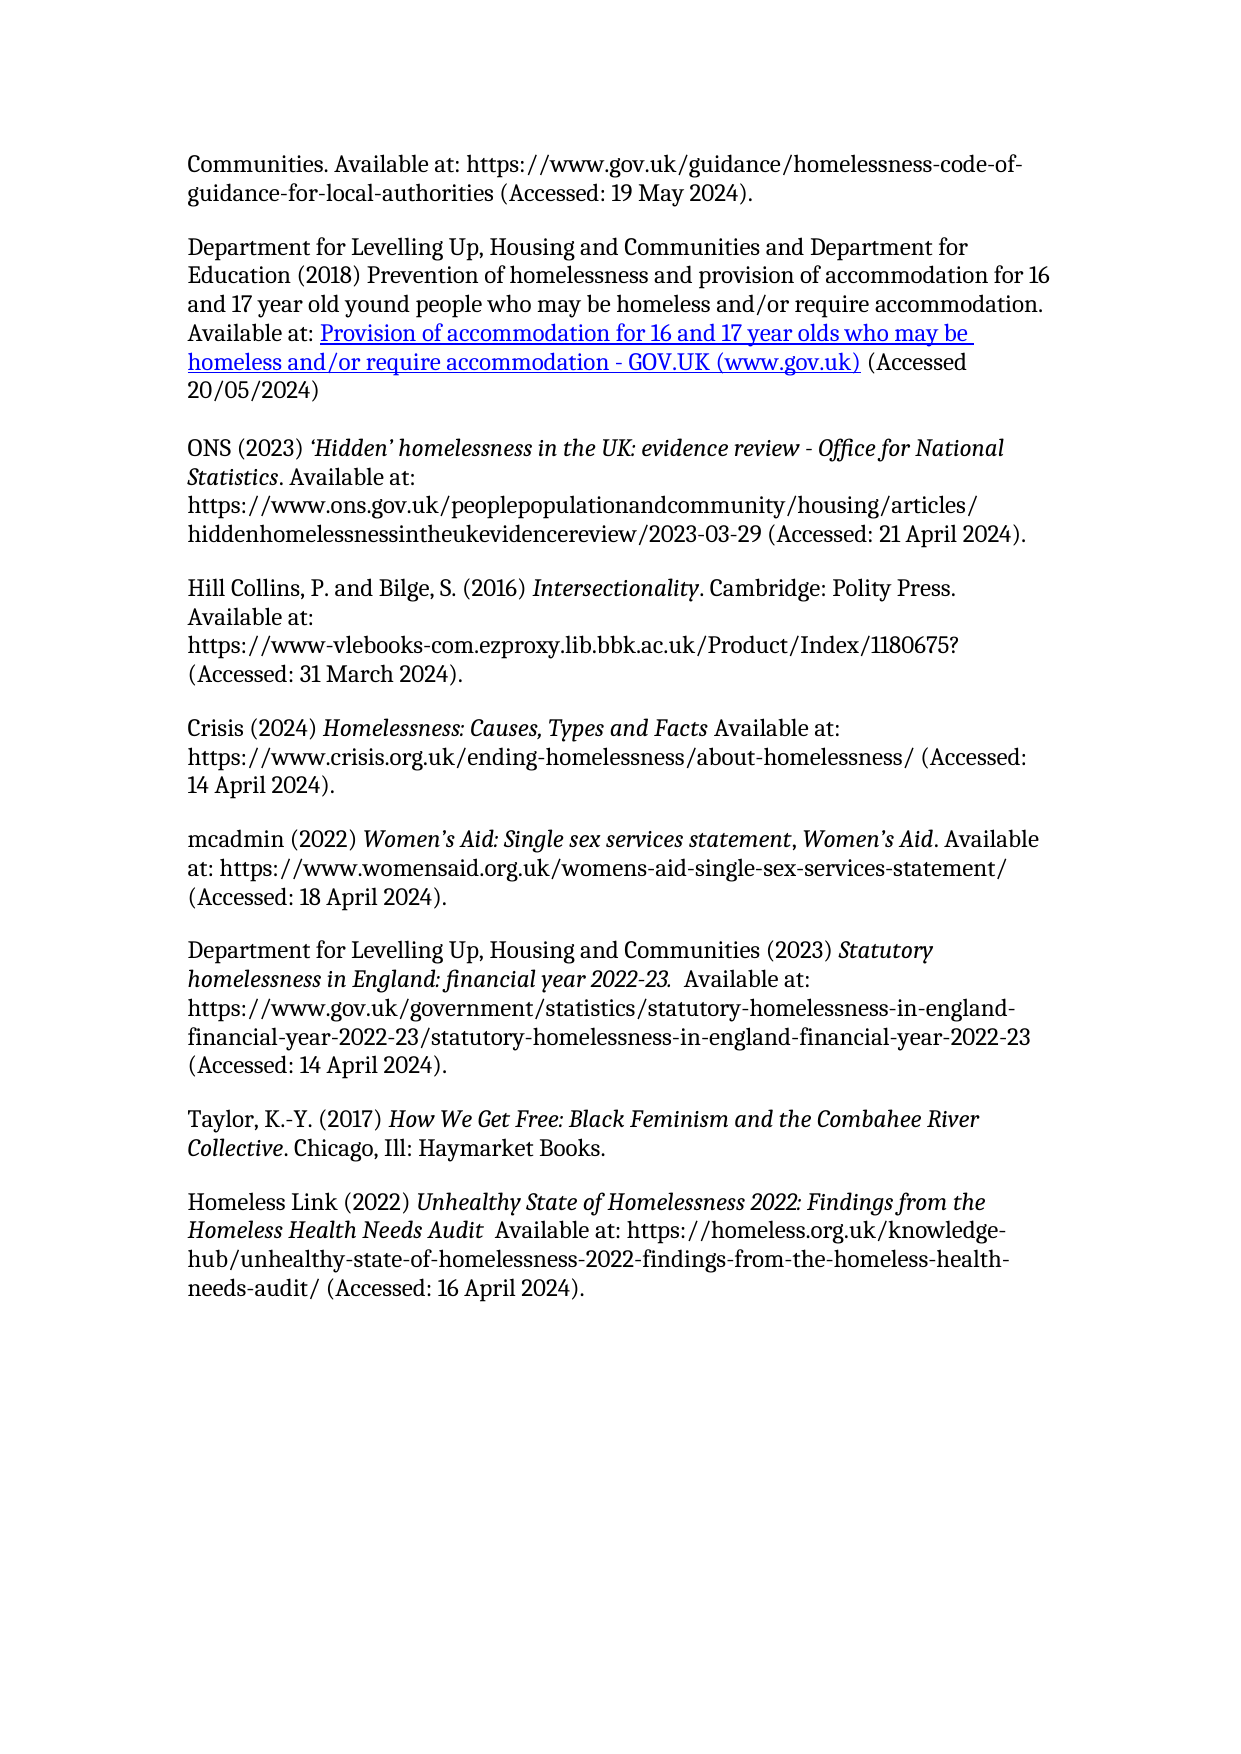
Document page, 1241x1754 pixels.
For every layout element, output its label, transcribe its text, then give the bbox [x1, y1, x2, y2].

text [187, 150, 1053, 207]
text ONS (2023) ‘Hidden’ homelessness in the UK: evidence review - Office for National Statistics. Available at: https://www.ons.gov.uk/peoplepopulationandcommunity/housing/articles/hiddenhomelessnessintheukevidencereview/2023-03-29 (Accessed: 21 April 2024). [187, 434, 1053, 549]
text Homeless Link (2022) Unhealthy State of Homelessness 2022: Findings from the Homeless Health Needs Audit Available at: https://homeless.org.uk/knowledge-hub/unhealthy-state-of-homelessness-2022-findings-from-the-homeless-health-needs-audit/ (Accessed: 16 April 2024). [187, 1187, 1053, 1302]
text Crisis (2024) Homelessness: Causes, Types and Facts Available at: https://www.crisis.org.uk/ending-homelessness/about-homelessness/ (Accessed: 14 April 2024). [187, 714, 1053, 800]
text Taylor, K.-Y. (2017) How We Get Free: Black Feminism and the Combahee River Collective. Chicago, Ill: Haymarket Books. [187, 1105, 1053, 1162]
text Hill Collins, P. and Bilge, S. (2016) Intersectionality. Cambridge: Polity Press. Available at: https://www-vlebooks-com.ezproxy.lib.bbk.ac.uk/Product/Index/1180675? (Accessed: 31 March 2024). [187, 574, 1053, 689]
text mcadmin (2022) Women’s Aid: Single sex services statement, Women’s Aid. Available at: https://www.womensaid.org.uk/womens-aid-single-sex-services-statement/ (Accessed: 18 April 2024). [187, 825, 1053, 911]
text Department for Levelling Up, Housing and Communities (2023) Statutory homelessness in England: financial year 2022-23. Available at: https://www.gov.uk/government/statistics/statutory-homelessness-in-england-financial-year-2022-23/statutory-homelessness-in-england-financial-year-2022-23 (Accessed: 14 April 2024). [187, 936, 1053, 1080]
text Department for Levelling Up, Housing and Communities and Department for Education (2018) Prevention of homelessness and provision of accommodation for 16 and 17 year old yound people who may be homeless and/or require accommodation. Available at: Provision of accommodation for 16 and 17 year olds who may be homeless and/or require accommodation - GOV.UK (www.gov.uk) (Accessed 20/05/2024) [187, 232, 1053, 405]
